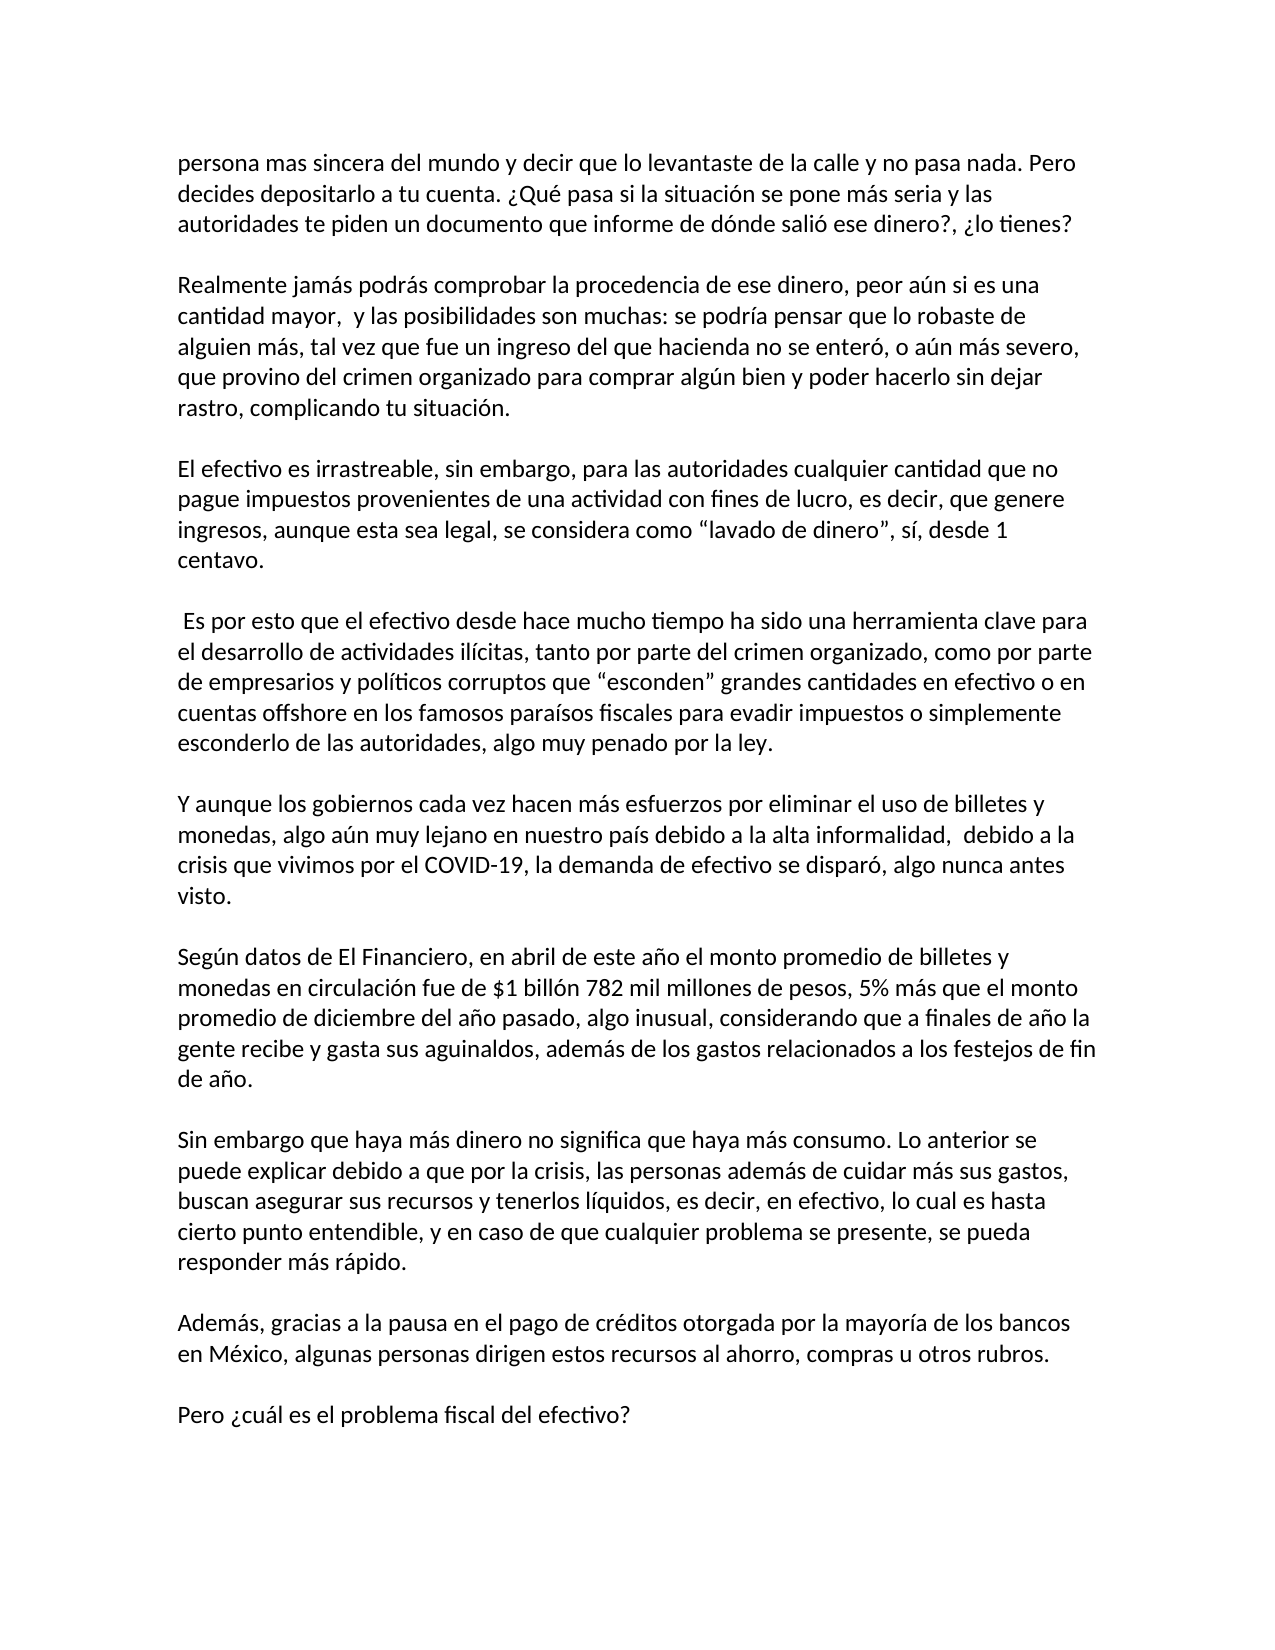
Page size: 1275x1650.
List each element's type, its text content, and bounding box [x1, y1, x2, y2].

text Es por esto que el efectivo desde hace mucho tiempo ha sido una herramienta clave para el desarrollo de actividades ilícitas, tanto por parte del crimen organizado, como por parte de empresarios y políticos corruptos que “esconden” grandes cantidades en efectivo o en cuentas offshore en los famosos paraísos fiscales para evadir impuestos o simplemente esconderlo de las autoridades, algo muy penado por la ley. [177, 605, 1098, 758]
text Además, gracias a la pausa en el pago de créditos otorgada por la mayoría de los bancos en México, algunas personas dirigen estos recursos al ahorro, compras u otros rubros. [177, 1307, 1098, 1368]
text Pero ¿cuál es el problema fiscal del efectivo? [177, 1399, 1098, 1429]
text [177, 148, 1098, 239]
text Sin embargo que haya más dinero no significa que haya más consumo. Lo anterior se puede explicar debido a que por la crisis, las personas además de cuidar más sus gastos, buscan asegurar sus recursos y tenerlos líquidos, es decir, en efectivo, lo cual es hasta cierto punto entendible, y en caso de que cualquier problema se presente, se pueda responder más rápido. [177, 1124, 1098, 1277]
text Realmente jamás podrás comprobar la procedencia de ese dinero, peor aún si es una cantidad mayor, y las posibilidades son muchas: se podría pensar que lo robaste de alguien más, tal vez que fue un ingreso del que hacienda no se enteró, o aún más severo, que provino del crimen organizado para comprar algún bien y poder hacerlo sin dejar rastro, complicando tu situación. [177, 270, 1098, 422]
text Según datos de El Financiero, en abril de este año el monto promedio de billetes y monedas en circulación fue de $1 billón 782 mil millones de pesos, 5% más que el monto promedio de diciembre del año pasado, algo inusual, considerando que a finales de año la gente recibe y gasta sus aguinaldos, además de los gastos relacionados a los festejos de fin de año. [177, 941, 1098, 1094]
text Y aunque los gobiernos cada vez hacen más esfuerzos por eliminar el uso de billetes y monedas, algo aún muy lejano en nuestro país debido a la alta informalidad, debido a la crisis que vivimos por el COVID-19, la demanda de efectivo se disparó, algo nunca antes visto. [177, 788, 1098, 911]
text El efectivo es irrastreable, sin embargo, para las autoridades cualquier cantidad que no pague impuestos provenientes de una actividad con fines de lucro, es decir, que genere ingresos, aunque esta sea legal, se considera como “lavado de dinero”, sí, desde 1 centavo. [177, 453, 1098, 575]
